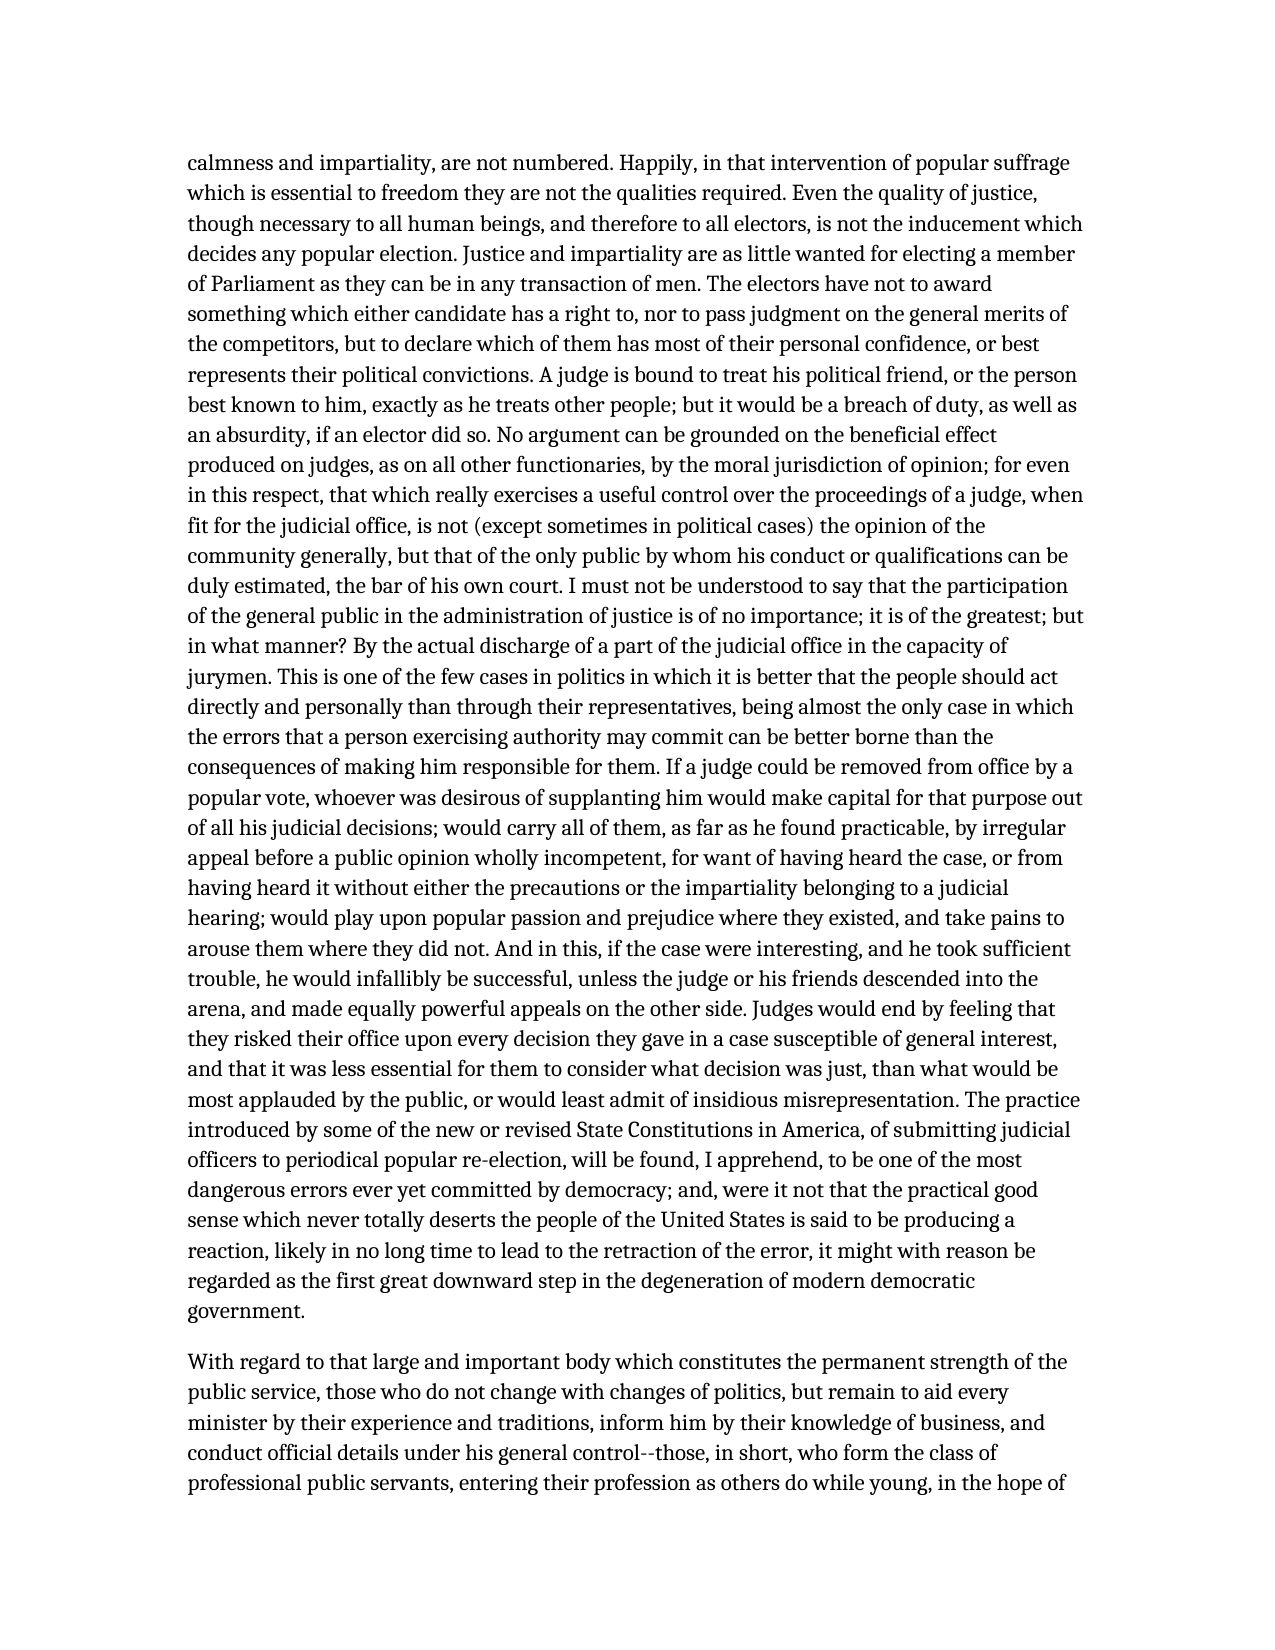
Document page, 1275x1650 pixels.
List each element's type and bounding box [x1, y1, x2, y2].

text [187, 150, 1087, 1324]
text [187, 1349, 1087, 1496]
